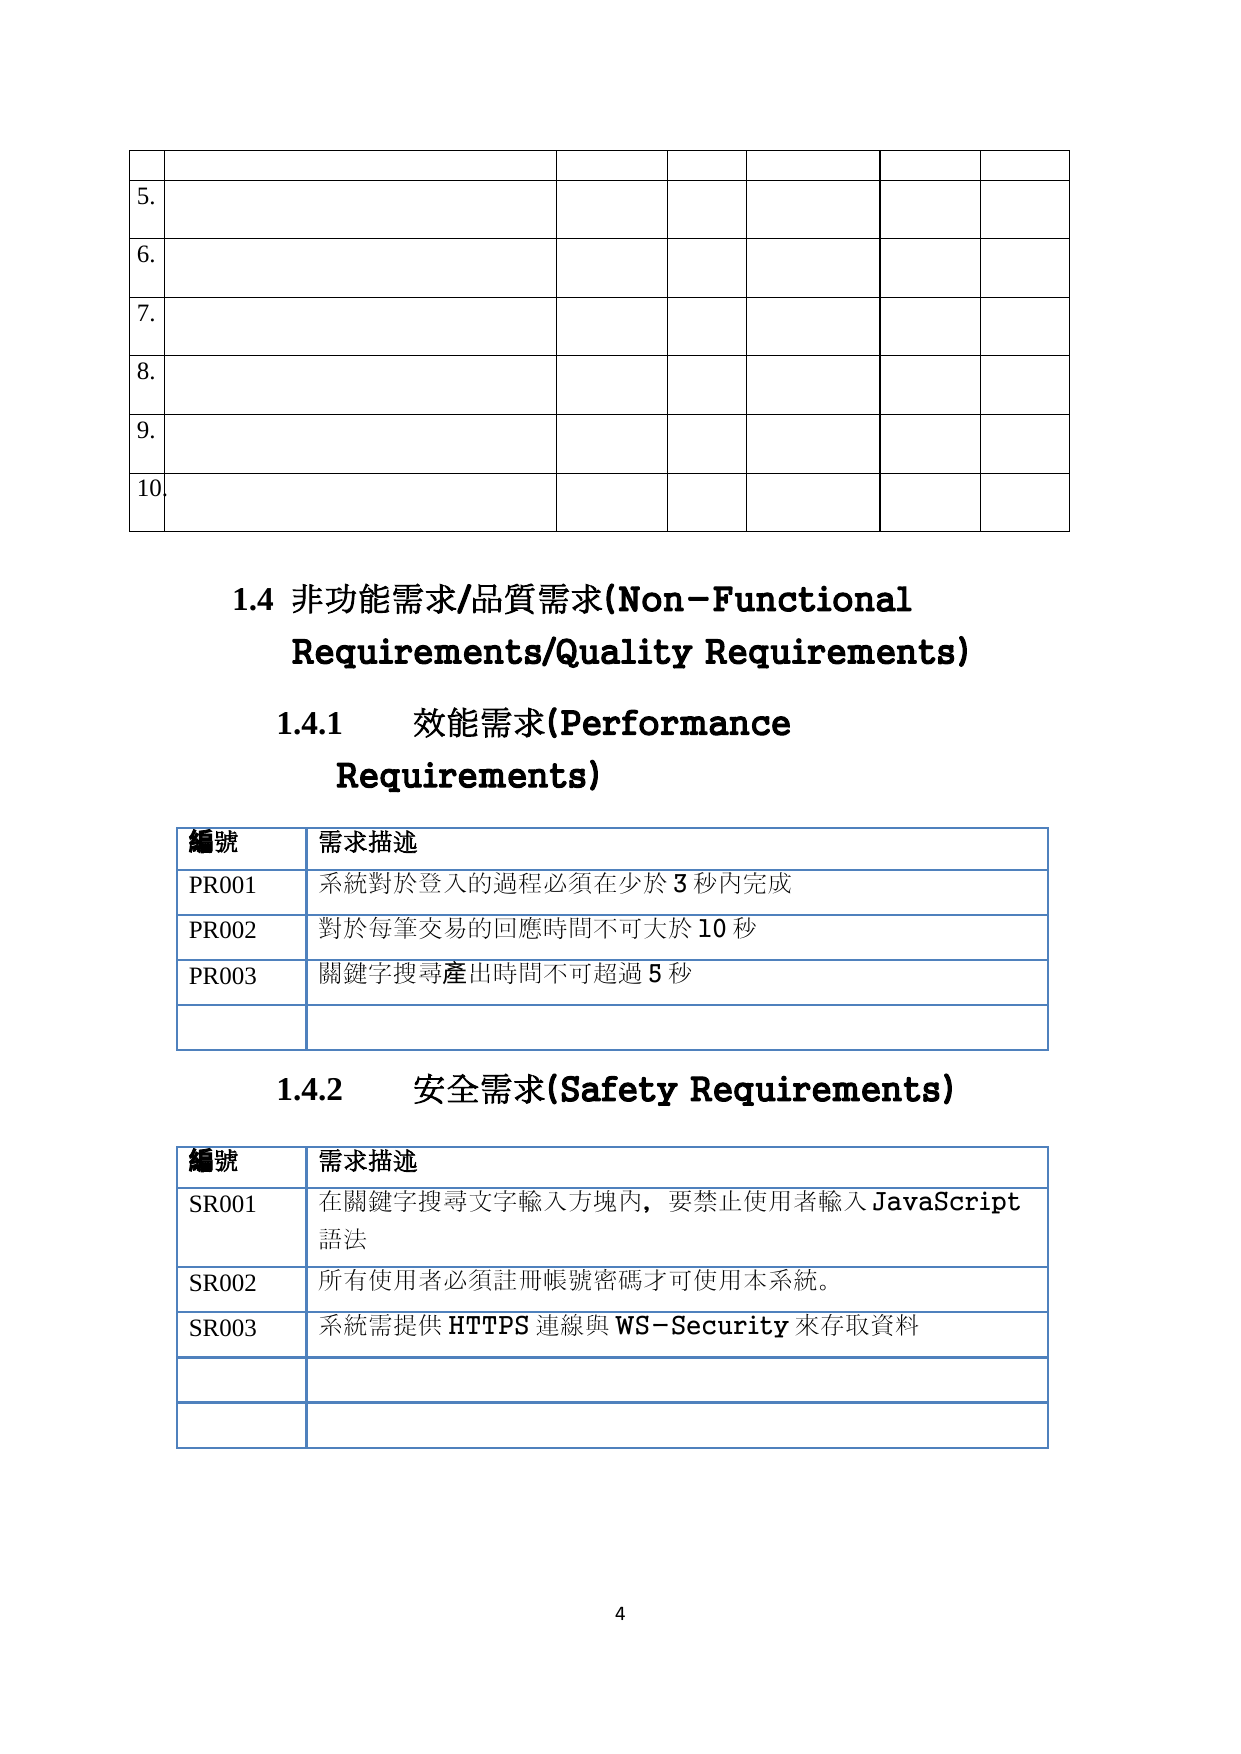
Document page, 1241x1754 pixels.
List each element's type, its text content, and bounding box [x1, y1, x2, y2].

table_cell [668, 298, 746, 355]
table_cell [981, 474, 1069, 531]
table_cell [557, 239, 667, 297]
table_cell [130, 356, 164, 414]
table_cell [130, 415, 164, 472]
table_cell [981, 356, 1069, 414]
table_cell [165, 474, 556, 531]
table_cell [165, 151, 556, 180]
table_cell [308, 1006, 1047, 1049]
table_cell [881, 415, 980, 472]
table_cell [668, 239, 746, 297]
table_header [178, 829, 305, 868]
table_cell [747, 239, 879, 297]
table_cell [668, 181, 746, 238]
table_cell [165, 239, 556, 297]
table_cell [165, 298, 556, 355]
table_cell [747, 298, 879, 355]
table_cell [130, 181, 164, 238]
table_cell [981, 415, 1069, 472]
table_cell [981, 239, 1069, 297]
table_cell [747, 356, 879, 414]
table_cell [668, 474, 746, 531]
table_cell [178, 1404, 305, 1447]
table_cell [668, 356, 746, 414]
table_cell PR003 [178, 961, 305, 1004]
table_cell PR001 [178, 871, 305, 913]
table_cell SR001 [178, 1189, 305, 1266]
table_cell [308, 871, 1047, 913]
table_cell [178, 1359, 305, 1401]
table_cell [165, 356, 556, 414]
table_cell [747, 415, 879, 472]
table_cell [165, 181, 556, 238]
table_cell [308, 1404, 1047, 1447]
table_cell [557, 474, 667, 531]
table_cell [881, 181, 980, 238]
table_cell [881, 474, 980, 531]
table_cell [981, 151, 1069, 180]
table_cell [881, 356, 980, 414]
table_cell [881, 239, 980, 297]
table_header [308, 829, 1047, 868]
table_cell [557, 356, 667, 414]
table_cell [557, 181, 667, 238]
table_cell [747, 474, 879, 531]
table_cell [881, 151, 980, 180]
table_cell [668, 415, 746, 472]
table_cell [557, 415, 667, 472]
table_cell [165, 415, 556, 472]
table_cell SR002 [178, 1268, 305, 1311]
table_cell [308, 1268, 1047, 1311]
table_cell [130, 298, 164, 355]
table_cell [308, 1359, 1047, 1401]
table_cell [130, 151, 164, 180]
table_cell [981, 298, 1069, 355]
table_cell [557, 151, 667, 180]
table_cell [308, 1313, 1047, 1356]
table_cell [981, 181, 1069, 238]
table_cell [308, 916, 1047, 959]
table_cell [130, 474, 164, 531]
table_header [308, 1148, 1047, 1187]
table_cell [308, 1189, 1047, 1266]
table_cell [747, 151, 879, 180]
table_cell PR002 [178, 916, 305, 959]
table_cell [881, 298, 980, 355]
table_cell SR003 [178, 1313, 305, 1356]
table_cell [178, 1006, 305, 1049]
table_cell [747, 181, 879, 238]
table_cell [130, 239, 164, 297]
table_cell [308, 961, 1047, 1004]
table_header [178, 1148, 305, 1187]
table_cell [668, 151, 746, 180]
table_cell [557, 298, 667, 355]
